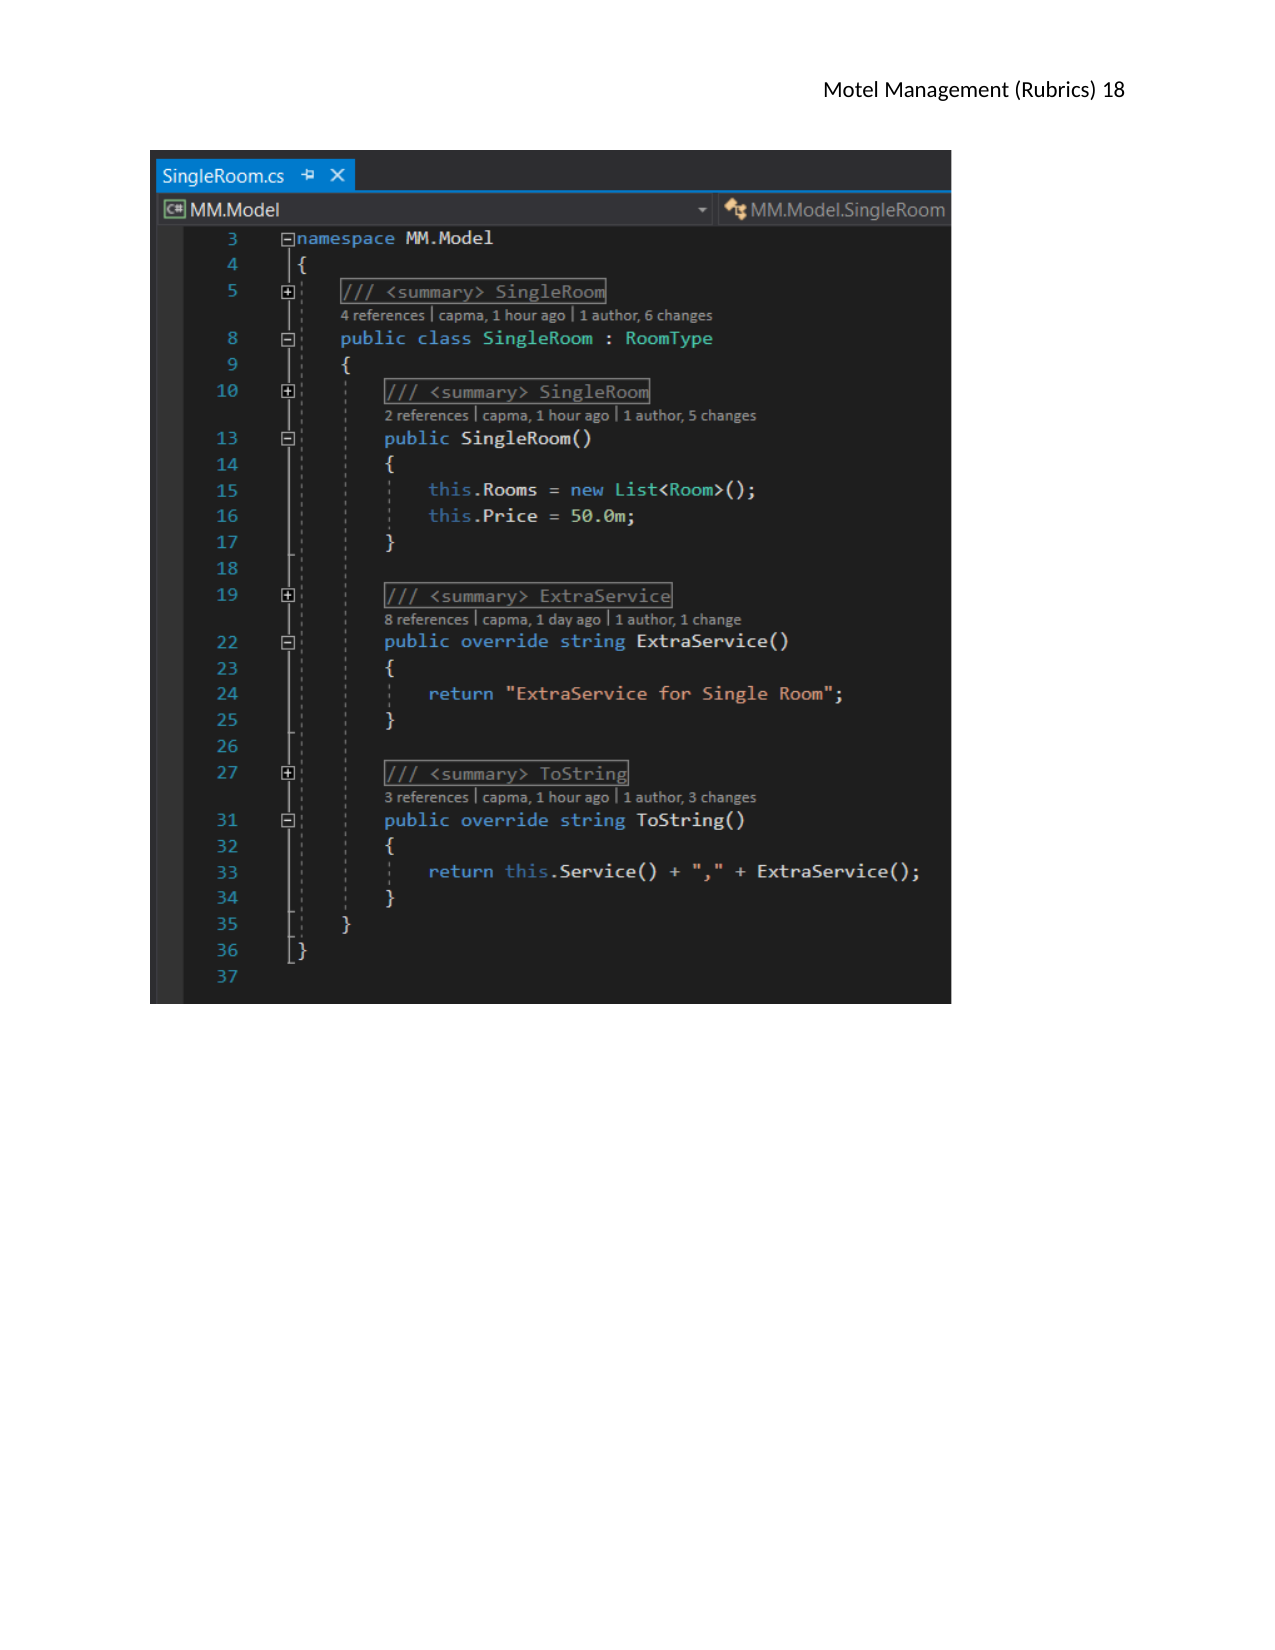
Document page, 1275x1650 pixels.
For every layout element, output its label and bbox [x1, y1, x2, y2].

picture [150, 150, 952, 1004]
